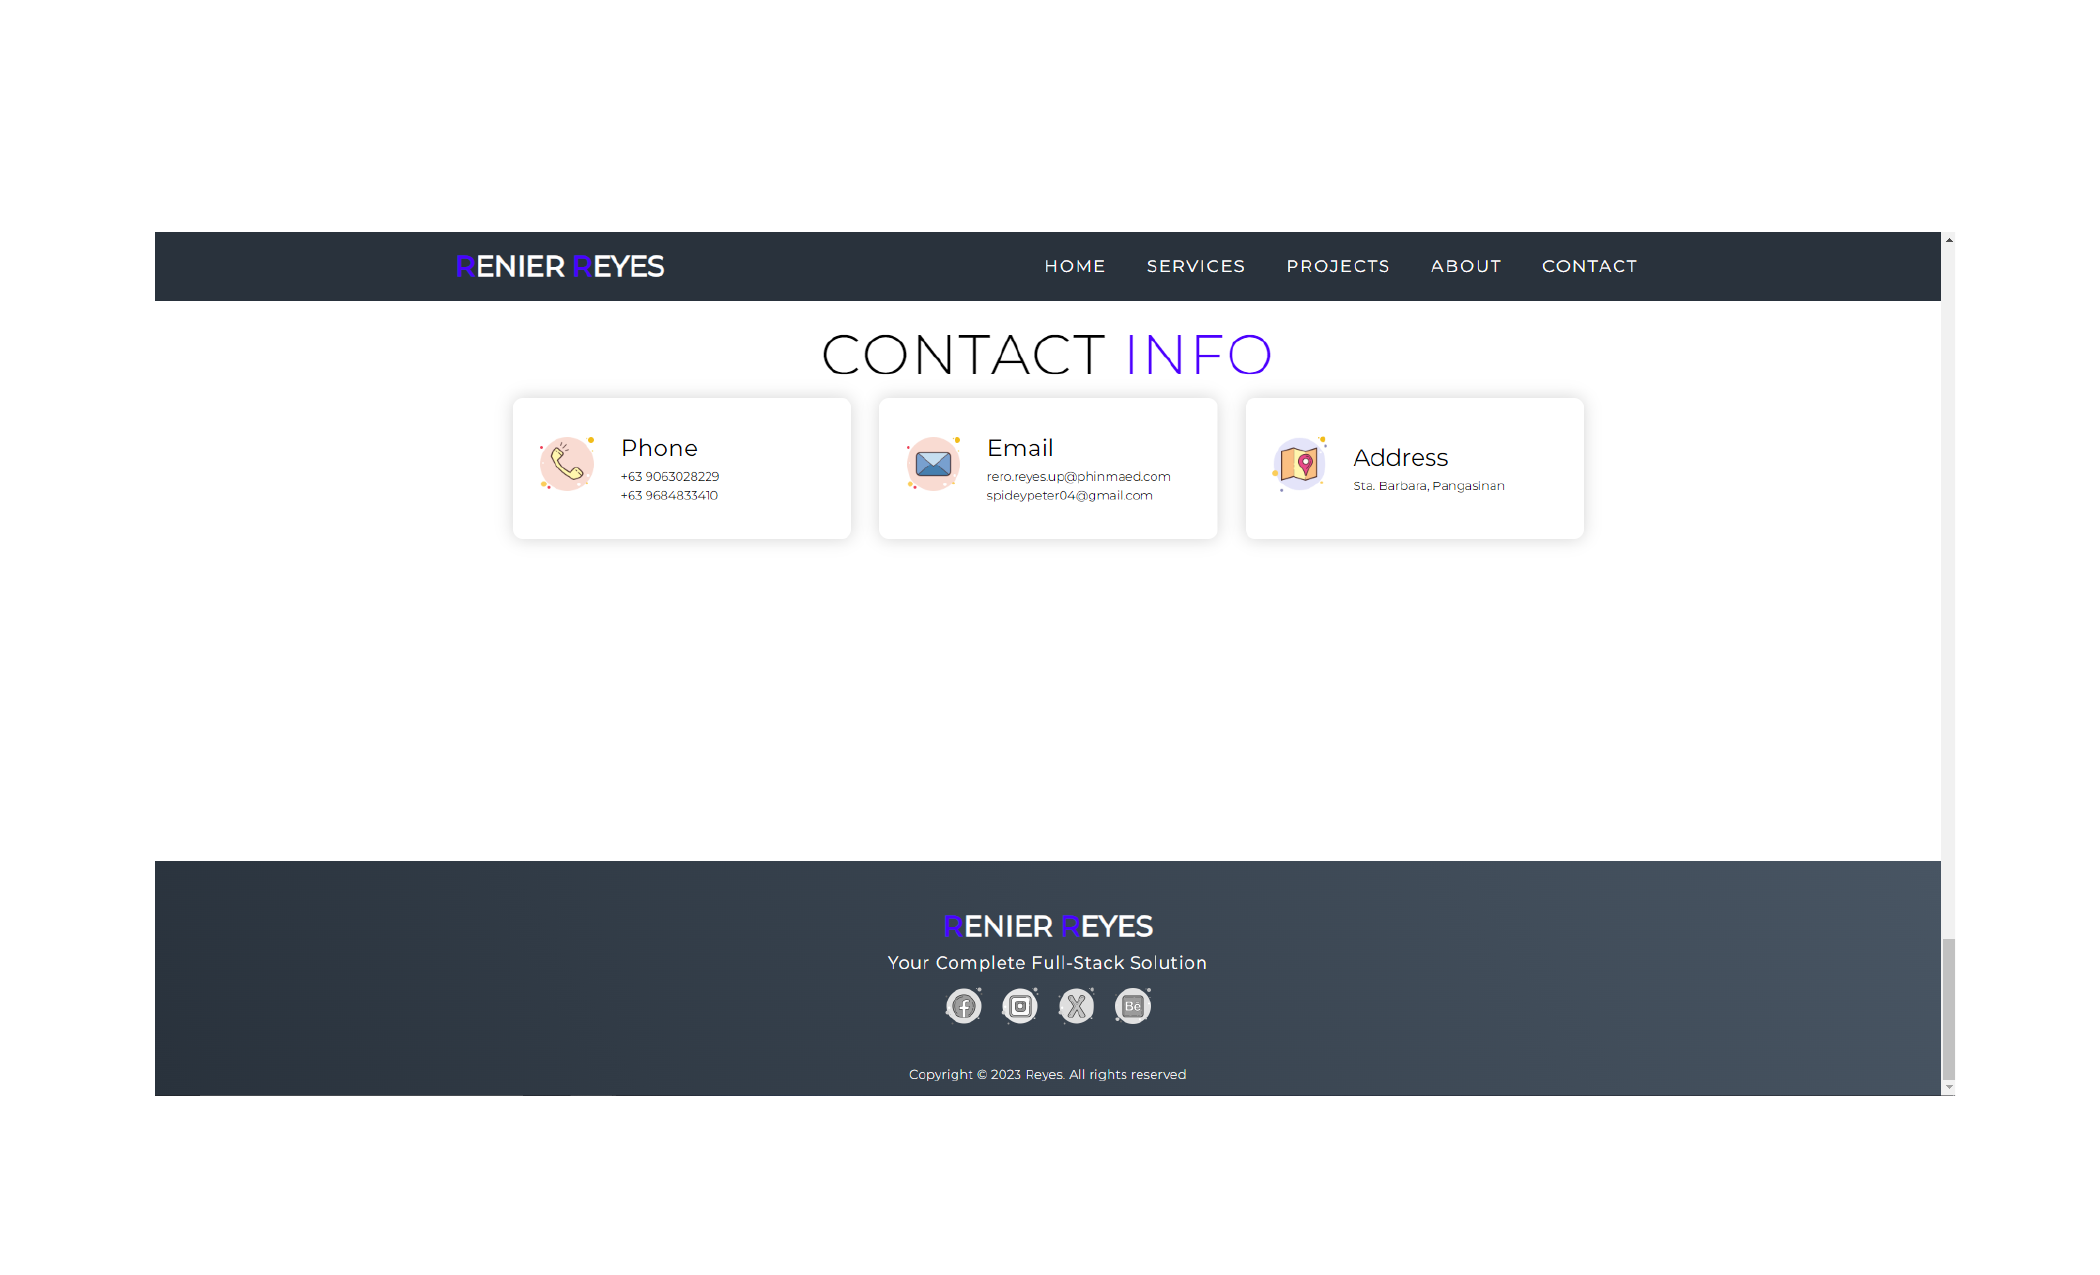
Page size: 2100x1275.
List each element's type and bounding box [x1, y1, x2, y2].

picture [155, 232, 1956, 1096]
